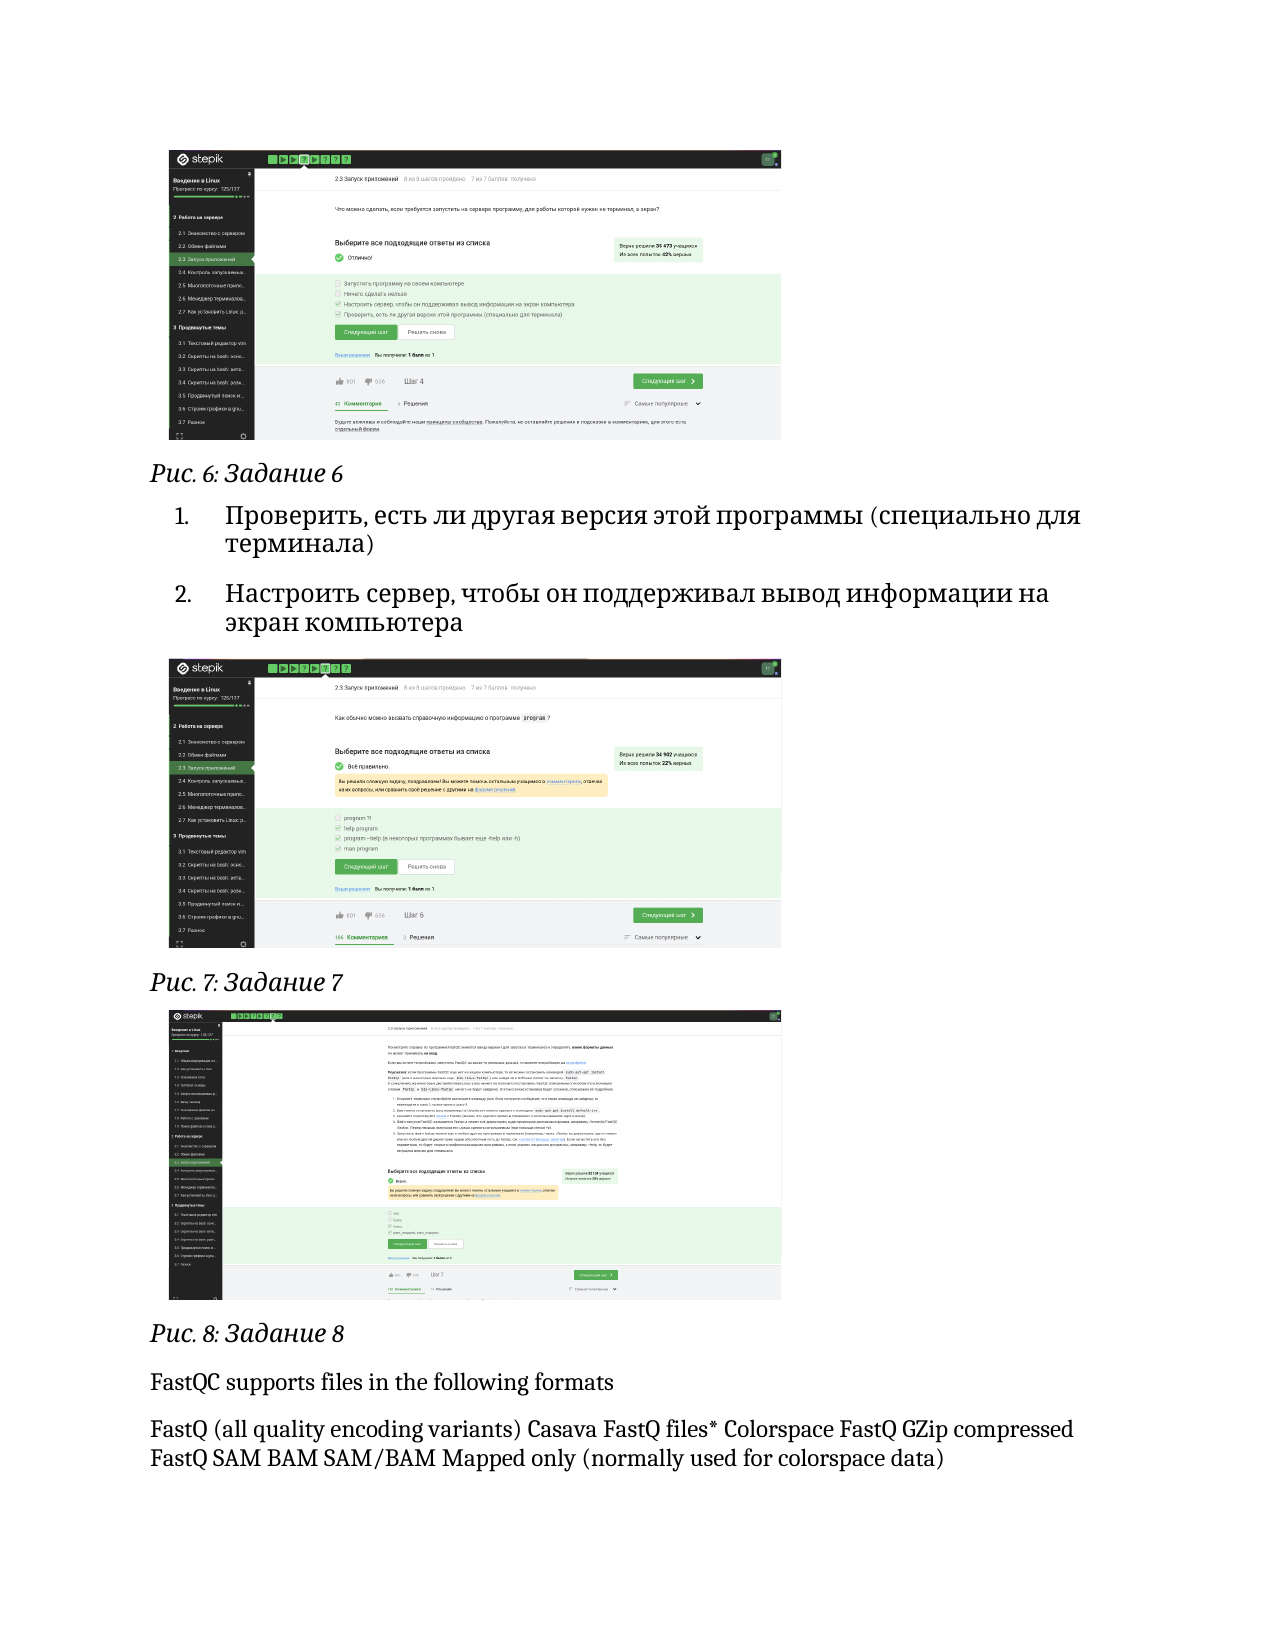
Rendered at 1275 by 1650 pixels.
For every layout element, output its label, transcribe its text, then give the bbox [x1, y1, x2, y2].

picture [168, 658, 782, 948]
text FastQ (all quality encoding variants) Casava FastQ files* Colorspace FastQ GZip compressed FastQ SAM BAM SAM/BAM Mapped only (normally used for colorspace data) [150, 1415, 1125, 1473]
text Рис. 6: Задание 6 [150, 460, 1125, 489]
text FastQC supports files in the following formats [150, 1368, 1125, 1397]
picture [168, 1010, 782, 1300]
list Проверить, есть ли другая версия этой программы (специально для терминала) [175, 502, 1125, 559]
text Рис. 8: Задание 8 [150, 1320, 1125, 1349]
picture [168, 150, 782, 440]
list Настроить сервер, чтобы он поддерживал вывод информации на экран компьютера [175, 580, 1125, 637]
text Рис. 7: Задание 7 [150, 969, 1125, 997]
